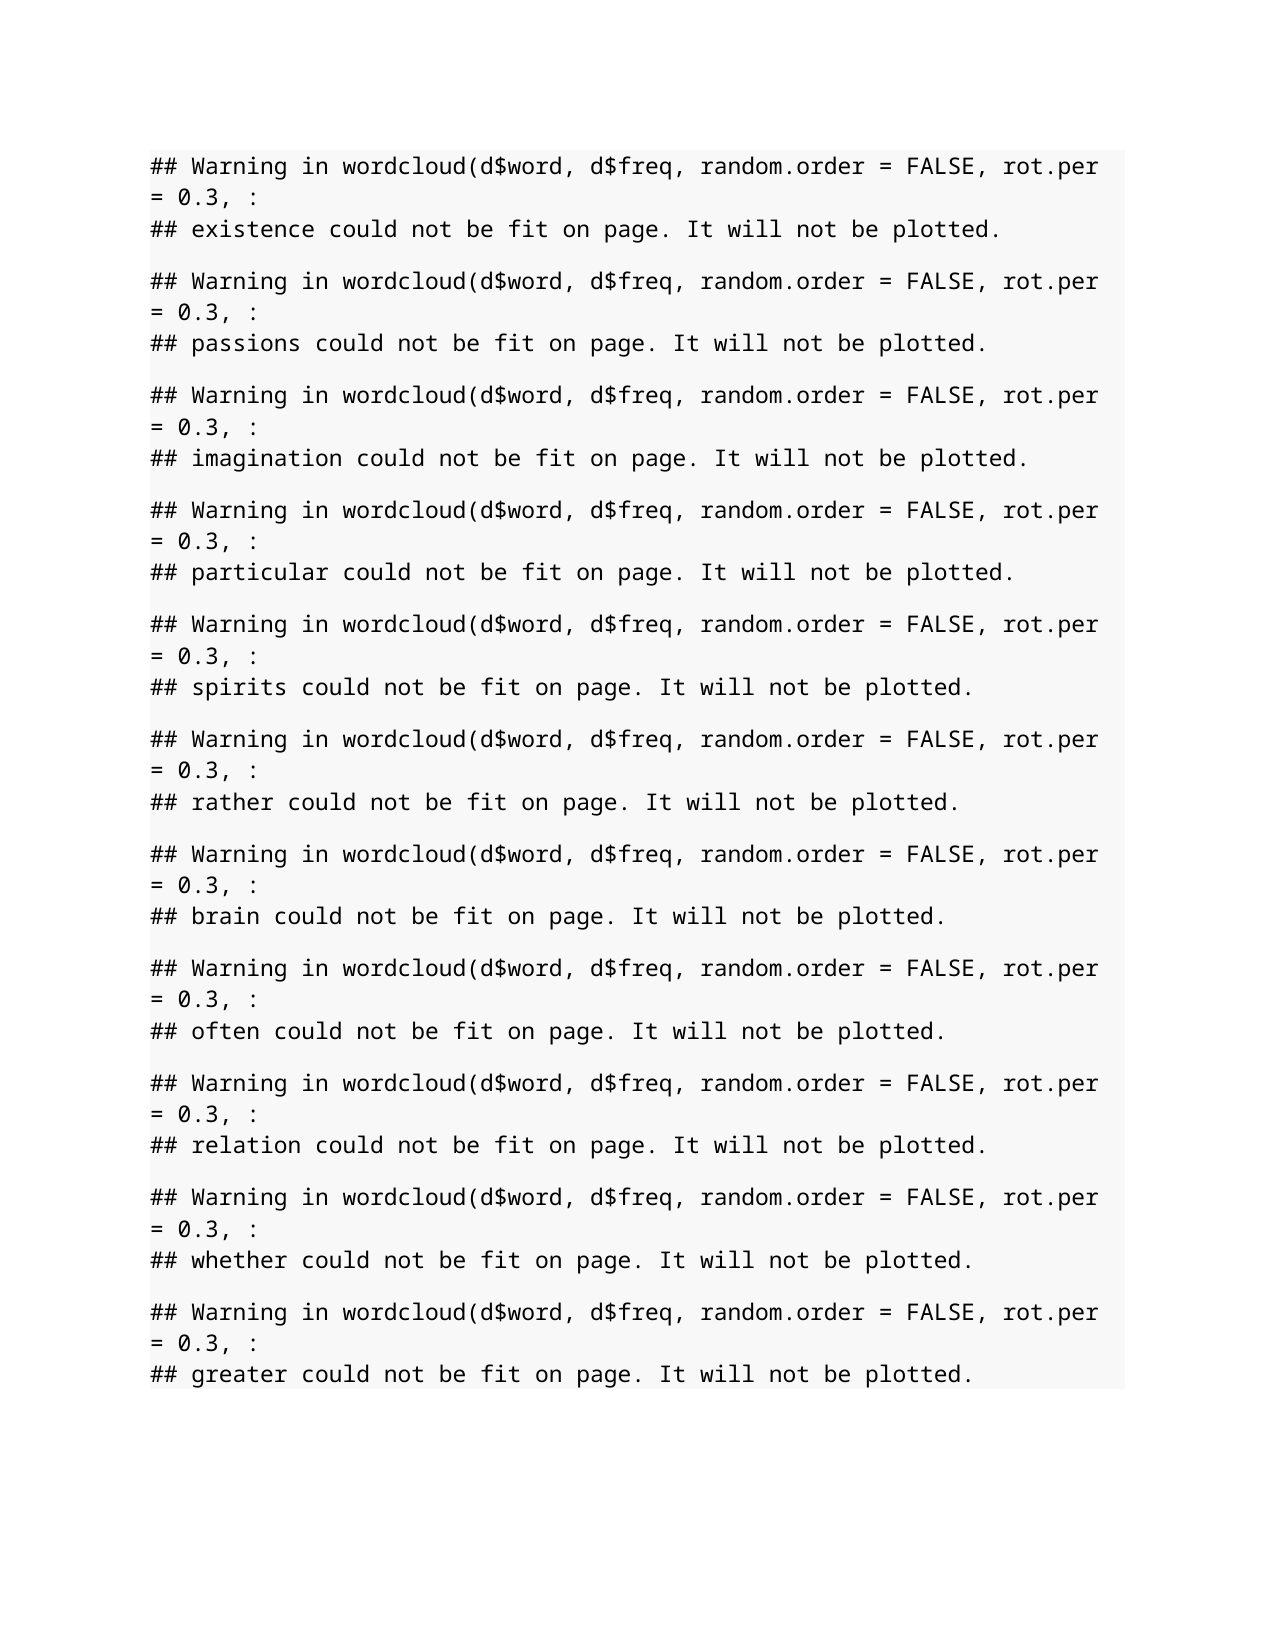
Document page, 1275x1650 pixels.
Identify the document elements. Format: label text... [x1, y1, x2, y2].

text ## Warning in wordcloud(d$word, d$freq, random.order = FALSE, rot.per = 0.3, : ## whether could not be fit on page. It will not be plotted. [150, 1181, 1125, 1275]
text ## Warning in wordcloud(d$word, d$freq, random.order = FALSE, rot.per = 0.3, : ## particular could not be fit on page. It will not be plotted. [150, 494, 1125, 587]
text ## Warning in wordcloud(d$word, d$freq, random.order = FALSE, rot.per = 0.3, : ## greater could not be fit on page. It will not be plotted. [150, 1296, 1125, 1389]
text ## Warning in wordcloud(d$word, d$freq, random.order = FALSE, rot.per = 0.3, : ## imagination could not be fit on page. It will not be plotted. [150, 379, 1125, 473]
text ## Warning in wordcloud(d$word, d$freq, random.order = FALSE, rot.per = 0.3, : ## spirits could not be fit on page. It will not be plotted. [150, 608, 1125, 702]
text ## Warning in wordcloud(d$word, d$freq, random.order = FALSE, rot.per = 0.3, : ## existence could not be fit on page. It will not be plotted. [150, 150, 1125, 244]
text ## Warning in wordcloud(d$word, d$freq, random.order = FALSE, rot.per = 0.3, : ## relation could not be fit on page. It will not be plotted. [150, 1067, 1125, 1160]
text ## Warning in wordcloud(d$word, d$freq, random.order = FALSE, rot.per = 0.3, : ## rather could not be fit on page. It will not be plotted. [150, 723, 1125, 817]
text ## Warning in wordcloud(d$word, d$freq, random.order = FALSE, rot.per = 0.3, : ## passions could not be fit on page. It will not be plotted. [150, 264, 1125, 358]
text ## Warning in wordcloud(d$word, d$freq, random.order = FALSE, rot.per = 0.3, : ## brain could not be fit on page. It will not be plotted. [150, 837, 1125, 931]
text ## Warning in wordcloud(d$word, d$freq, random.order = FALSE, rot.per = 0.3, : ## often could not be fit on page. It will not be plotted. [150, 952, 1125, 1046]
